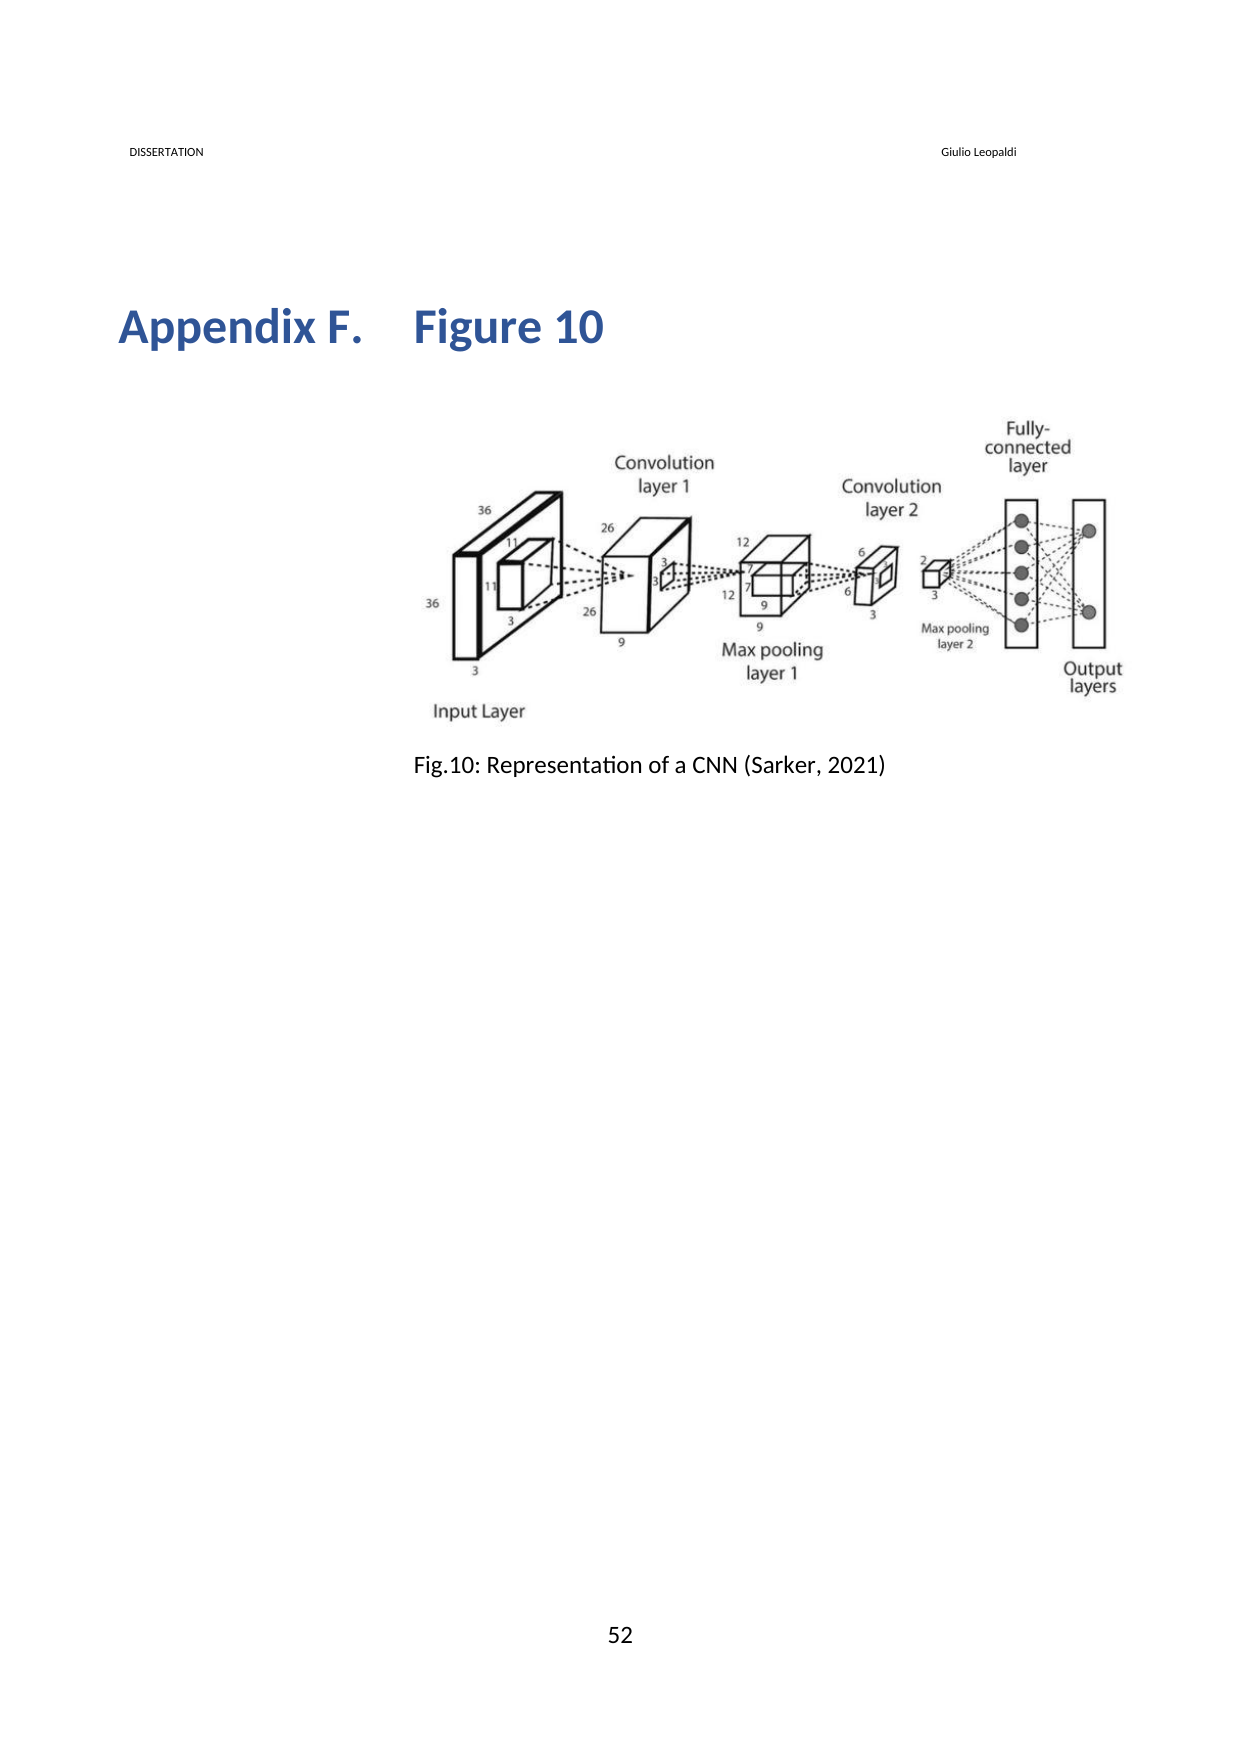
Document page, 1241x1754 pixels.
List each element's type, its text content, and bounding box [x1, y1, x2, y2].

picture [413, 416, 1136, 734]
